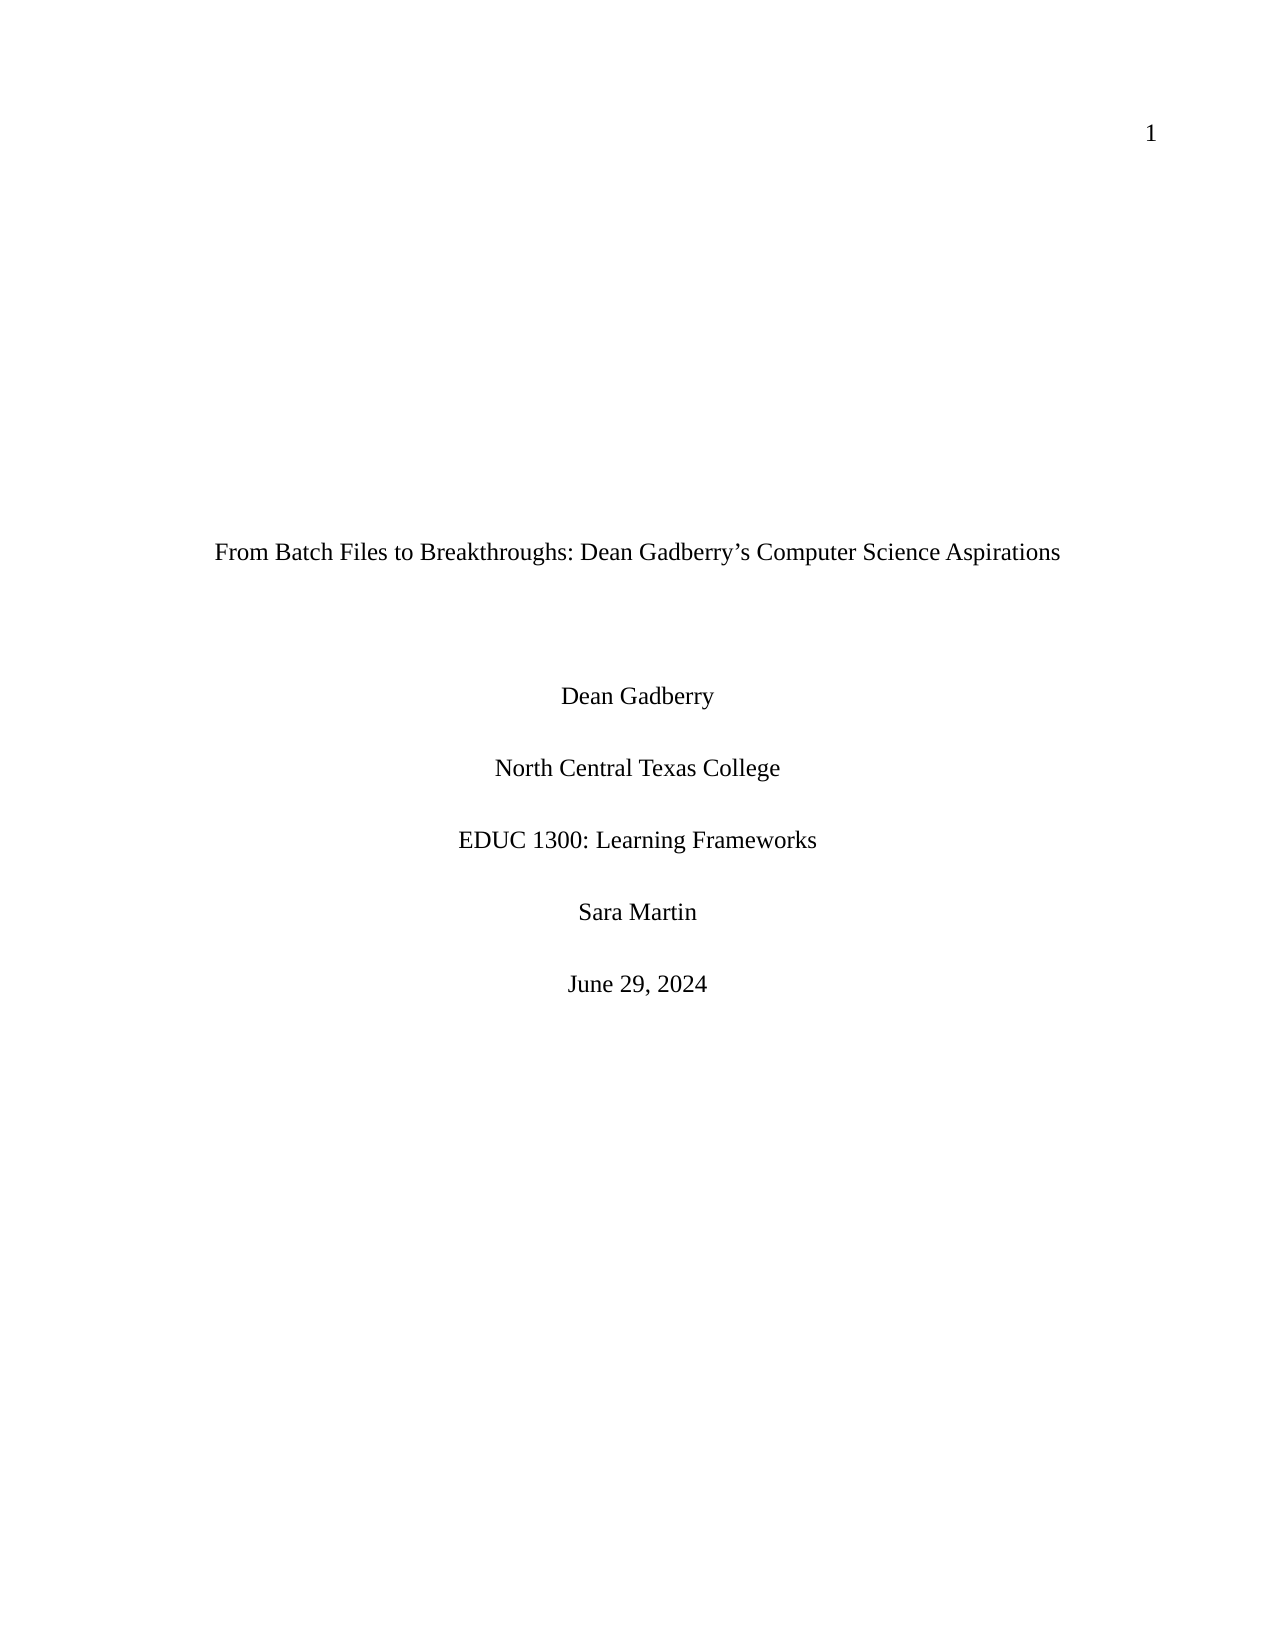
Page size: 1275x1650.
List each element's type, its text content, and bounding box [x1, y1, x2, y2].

text June 29, 2024 [118, 969, 1157, 998]
text EDUC 1300: Learning Frameworks [118, 825, 1157, 854]
text From Batch Files to Breakthroughs: Dean Gadberry’s Computer Science Aspirations [118, 537, 1157, 566]
text Sara Martin [118, 897, 1157, 926]
text North Central Texas College [118, 753, 1157, 782]
text Dean Gadberry [118, 681, 1157, 710]
